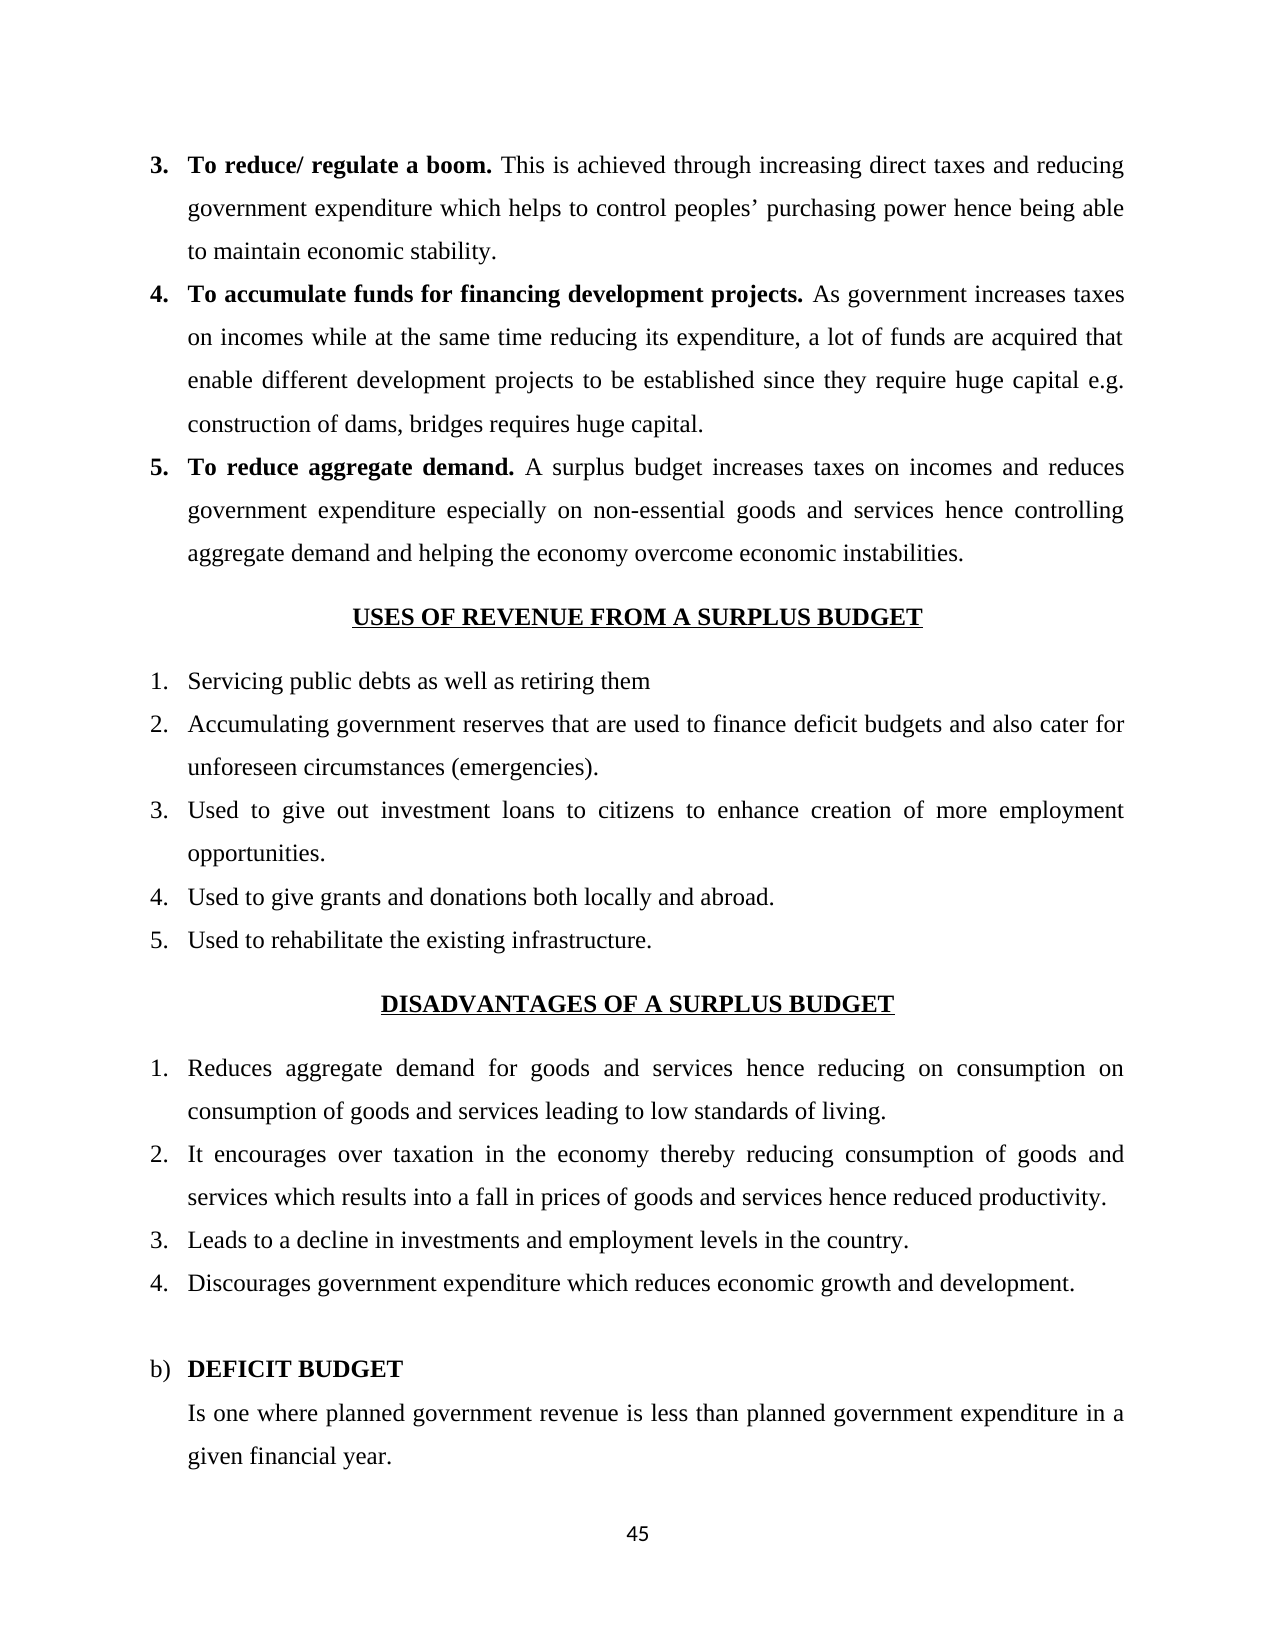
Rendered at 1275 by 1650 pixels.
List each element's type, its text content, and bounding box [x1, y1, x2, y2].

list Servicing public debts as well as retiring them [150, 666, 1125, 695]
list Leads to a decline in investments and employment levels in the country. [150, 1225, 1125, 1254]
list Used to give grants and donations both locally and abroad. [150, 882, 1125, 910]
text DISADVANTAGES OF A SURPLUS BUDGET [150, 989, 1125, 1017]
list To reduce/ regulate a boom. This is achieved through increasing direct taxes and reducing government expenditure which helps to control peoples’ purchasing power hence being able to maintain economic stability. [150, 150, 1125, 265]
list DEFICIT BUDGET [150, 1354, 1125, 1383]
list To reduce aggregate demand. A surplus budget increases taxes on incomes and reduces government expenditure especially on non-essential goods and services hence controlling aggregate demand and helping the economy overcome economic instabilities. [150, 452, 1125, 567]
text USES OF REVENUE FROM A SURPLUS BUDGET [150, 602, 1125, 631]
list Accumulating government reserves that are used to finance deficit budgets and also cater for unforeseen circumstances (emergencies). [150, 709, 1125, 781]
list Discourages government expenditure which reduces economic growth and development. [150, 1268, 1125, 1297]
list Used to rehabilitate the existing infrastructure. [150, 925, 1125, 953]
list Is one where planned government revenue is less than planned government expenditure in a given financial year. [187, 1398, 1125, 1469]
list Used to give out investment loans to citizens to enhance creation of more employment opportunities. [150, 795, 1125, 867]
list Reduces aggregate demand for goods and services hence reducing on consumption on consumption of goods and services leading to low standards of living. [150, 1053, 1125, 1124]
list To accumulate funds for financing development projects. As government increases taxes on incomes while at the same time reducing its expenditure, a lot of funds are acquired that enable different development projects to be established since they require huge capital e.g. construction of dams, bridges requires huge capital. [150, 279, 1125, 437]
list It encourages over taxation in the economy thereby reducing consumption of goods and services which results into a fall in prices of goods and services hence reduced productivity. [150, 1139, 1125, 1211]
